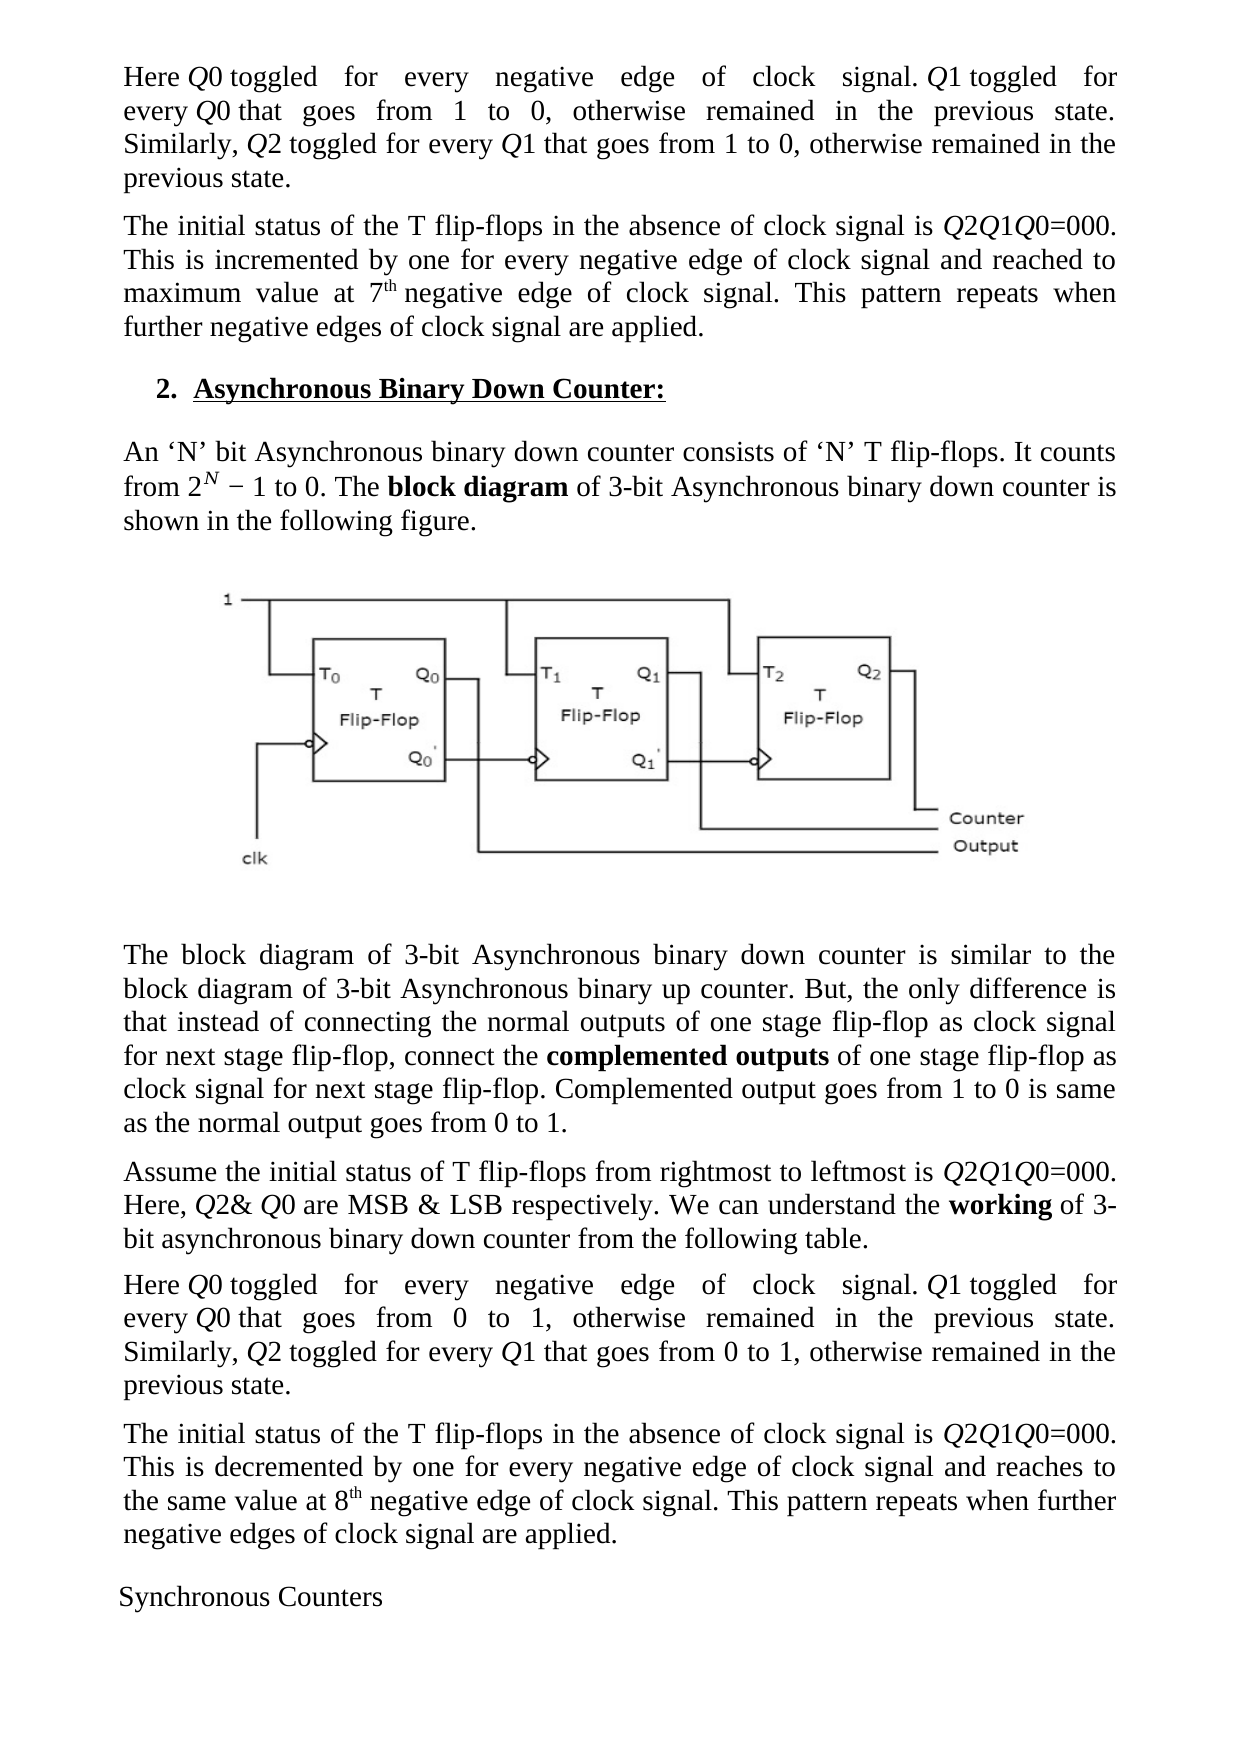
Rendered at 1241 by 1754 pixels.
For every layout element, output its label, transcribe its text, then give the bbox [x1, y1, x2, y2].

text The initial status of the T flip-flops in the absence of clock signal is Q2Q1Q0=000. This is decremented by one for every negative edge of clock signal and reaches to the same value at 8th negative edge of clock signal. This pattern repeats when further negative edges of clock signal are applied. [123, 1416, 1117, 1550]
text Here Q0 toggled for every negative edge of clock signal. Q1 toggled for every Q0 that goes from 1 to 0, otherwise remained in the previous state. Similarly, Q2 toggled for every Q1 that goes from 1 to 0, otherwise remained in the previous state. [123, 59, 1117, 193]
text Synchronous Counters [118, 1579, 1122, 1613]
picture [218, 581, 1039, 873]
text Assume the initial status of T flip-flops from rightmost to leftmost is Q2Q1Q0=000. Here, Q2& Q0 are MSB & LSB respectively. We can understand the working of 3-bit asynchronous binary down counter from the following table. [123, 1154, 1117, 1254]
list Asynchronous Binary Down Counter: [156, 372, 1122, 405]
text Here Q0 toggled for every negative edge of clock signal. Q1 toggled for every Q0 that goes from 0 to 1, otherwise remained in the previous state. Similarly, Q2 toggled for every Q1 that goes from 0 to 1, otherwise remained in the previous state. [123, 1267, 1117, 1401]
text The initial status of the T flip-flops in the absence of clock signal is Q2Q1Q0=000. This is incremented by one for every negative edge of clock signal and reached to maximum value at 7th negative edge of clock signal. This pattern repeats when further negative edges of clock signal are applied. [123, 208, 1117, 342]
text An ‘N’ bit Asynchronous binary down counter consists of ‘N’ T flip-flops. It counts from 2𝑁 − 1 to 0. The block diagram of 3-bit Asynchronous binary down counter is shown in the following figure. [123, 434, 1117, 537]
text The block diagram of 3-bit Asynchronous binary down counter is similar to the block diagram of 3-bit Asynchronous binary up counter. But, the only difference is that instead of connecting the normal outputs of one stage flip-flop as clock signal for next stage flip-flop, connect the complemented outputs of one stage flip-flop as clock signal for next stage flip-flop. Complemented output goes from 1 to 0 is same as the normal output goes from 0 to 1. [123, 937, 1117, 1139]
